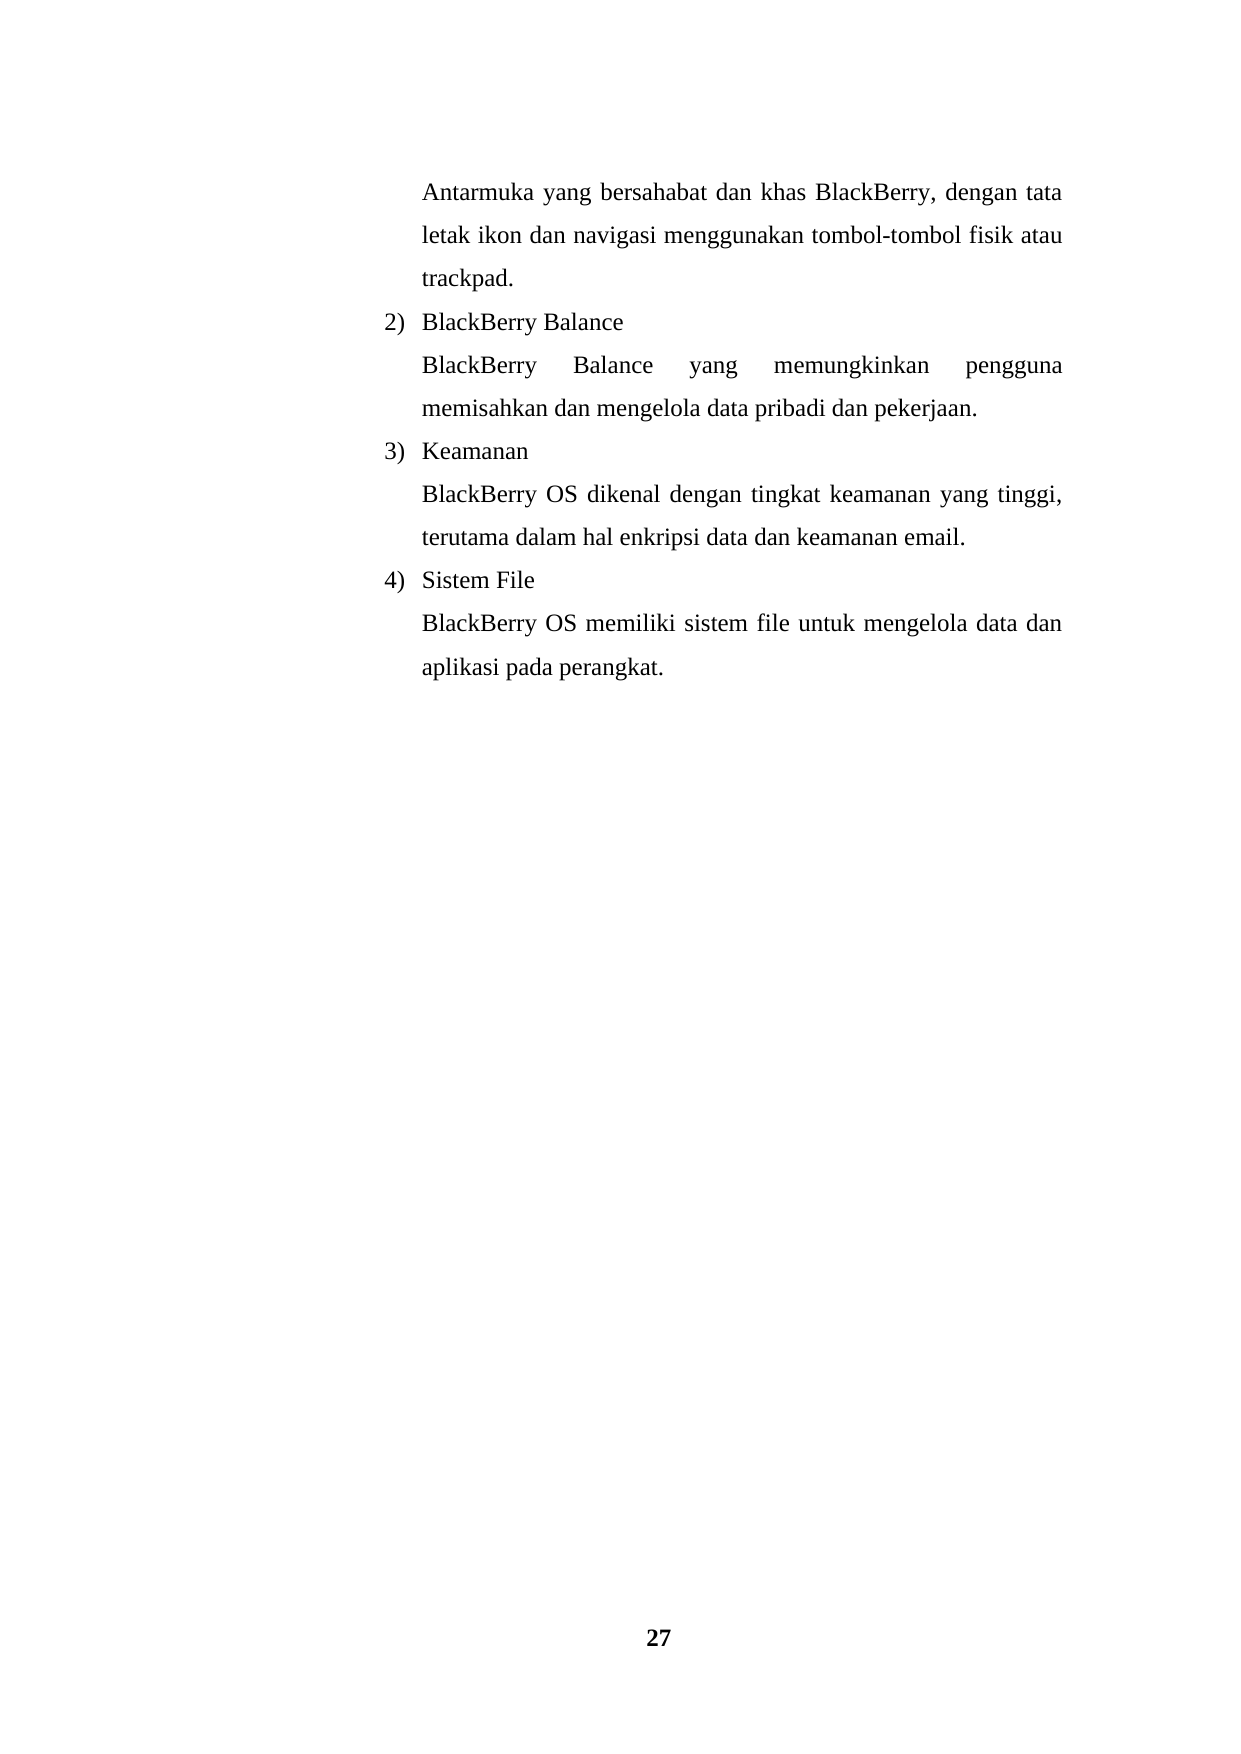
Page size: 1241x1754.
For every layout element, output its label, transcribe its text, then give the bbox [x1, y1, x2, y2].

list BlackBerry Balance [384, 307, 1063, 335]
list Antarmuka yang bersahabat dan khas BlackBerry, dengan tata letak ikon dan navigasi menggunakan tombol-tombol fisik atau trackpad. [422, 177, 1063, 292]
list BlackBerry OS memiliki sistem file untuk mengelola data dan aplikasi pada perangkat. [422, 608, 1063, 680]
list Keamanan [384, 436, 1063, 465]
list BlackBerry Balance yang memungkinkan pengguna memisahkan dan mengelola data pribadi dan pekerjaan. [422, 350, 1063, 422]
list BlackBerry OS dikenal dengan tingkat keamanan yang tinggi, terutama dalam hal enkripsi data dan keamanan email. [422, 479, 1063, 551]
list Sistem File [384, 565, 1063, 594]
